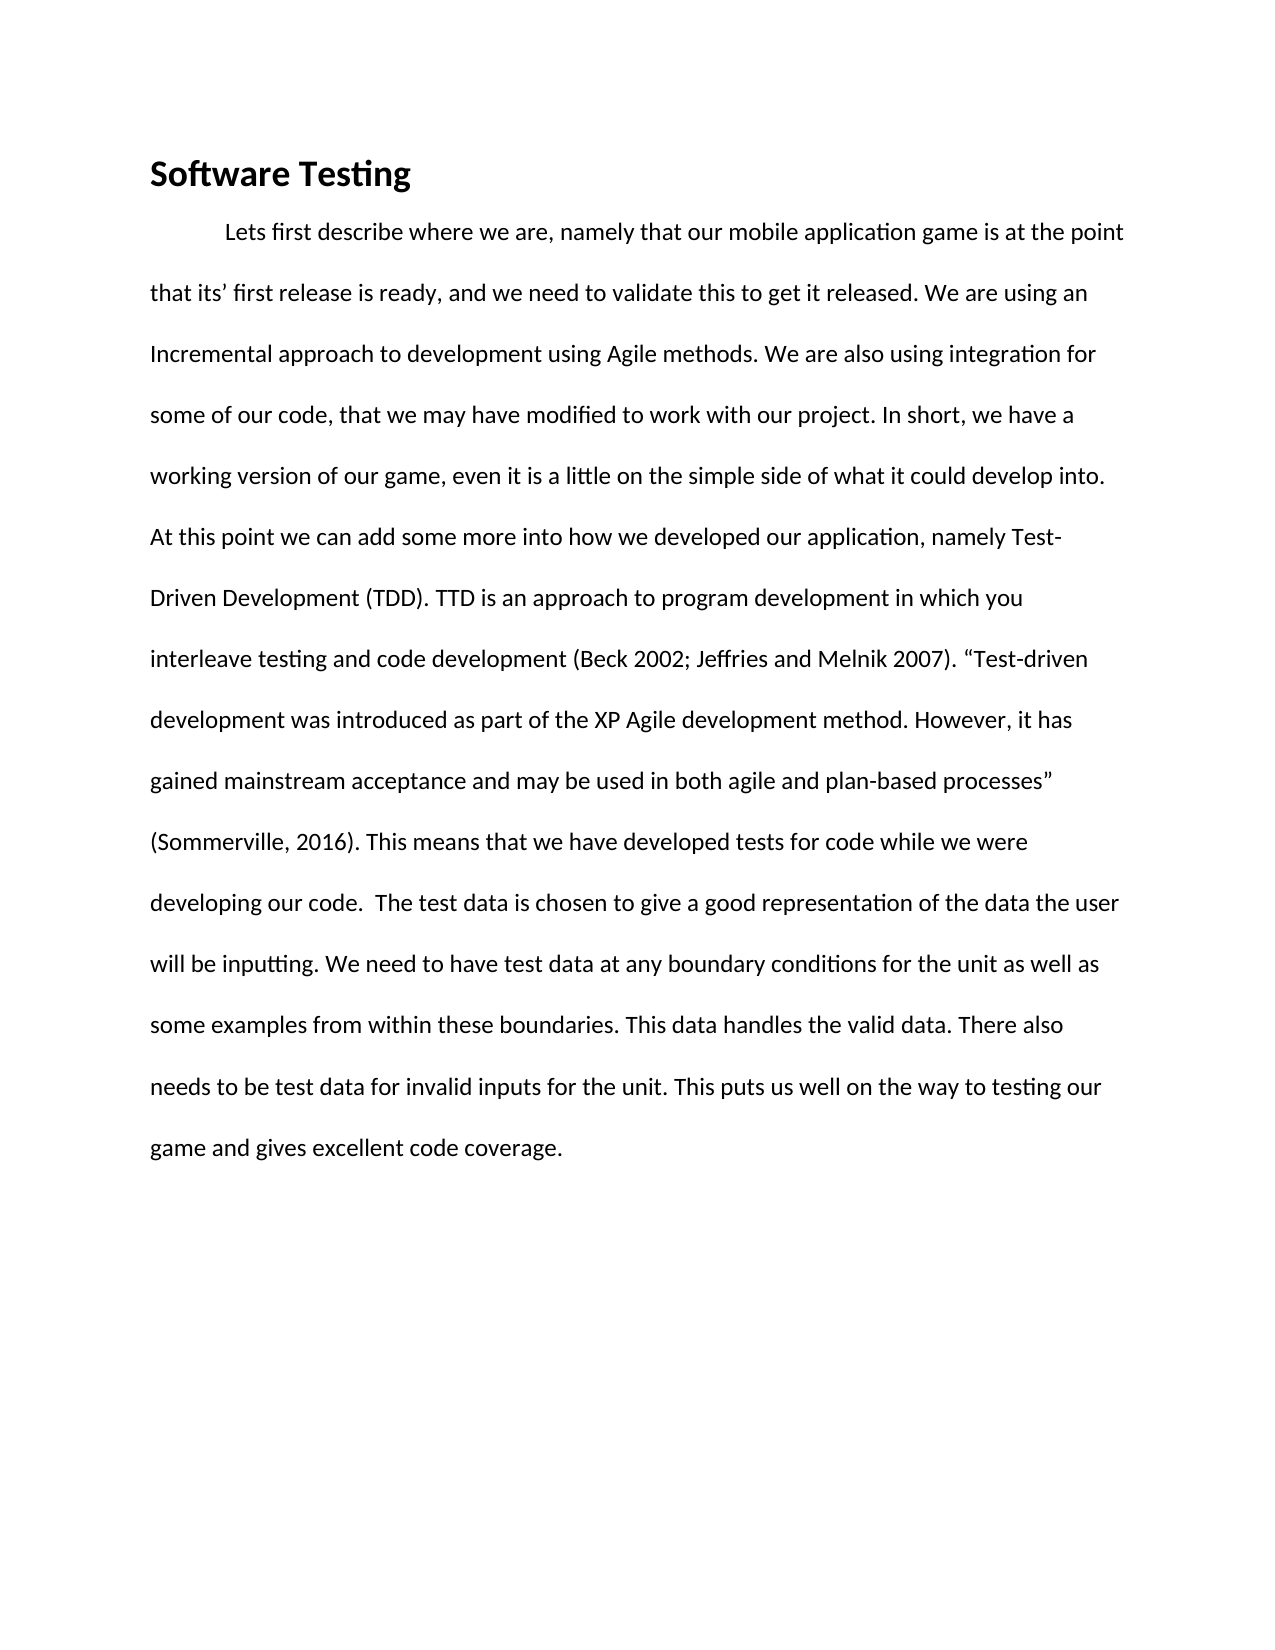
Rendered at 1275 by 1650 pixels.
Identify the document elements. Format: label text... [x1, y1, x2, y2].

text Lets first describe where we are, namely that our mobile application game is at the point that its’ first release is ready, and we need to validate this to get it released. We are using an Incremental approach to development using Agile methods. We are also using integration for some of our code, that we may have modified to work with our project. In short, we have a working version of our game, even it is a little on the simple side of what it could develop into. At this point we can add some more into how we developed our application, namely Test-Driven Development (TDD). TTD is an approach to program development in which you interleave testing and code development (Beck 2002; Jeffries and Melnik 2007). “Test-driven development was introduced as part of the XP Agile development method. However, it has gained mainstream acceptance and may be used in both agile and plan-based processes” (Sommerville, 2016). This means that we have developed tests for code while we were developing our code. The test data is chosen to give a good representation of the data the user will be inputting. We need to have test data at any boundary conditions for the unit as well as some examples from within these boundaries. This data handles the valid data. There also needs to be test data for invalid inputs for the unit. This puts us well on the way to testing our game and gives excellent code coverage. [150, 216, 1125, 1162]
text Software Testing [150, 150, 1125, 196]
